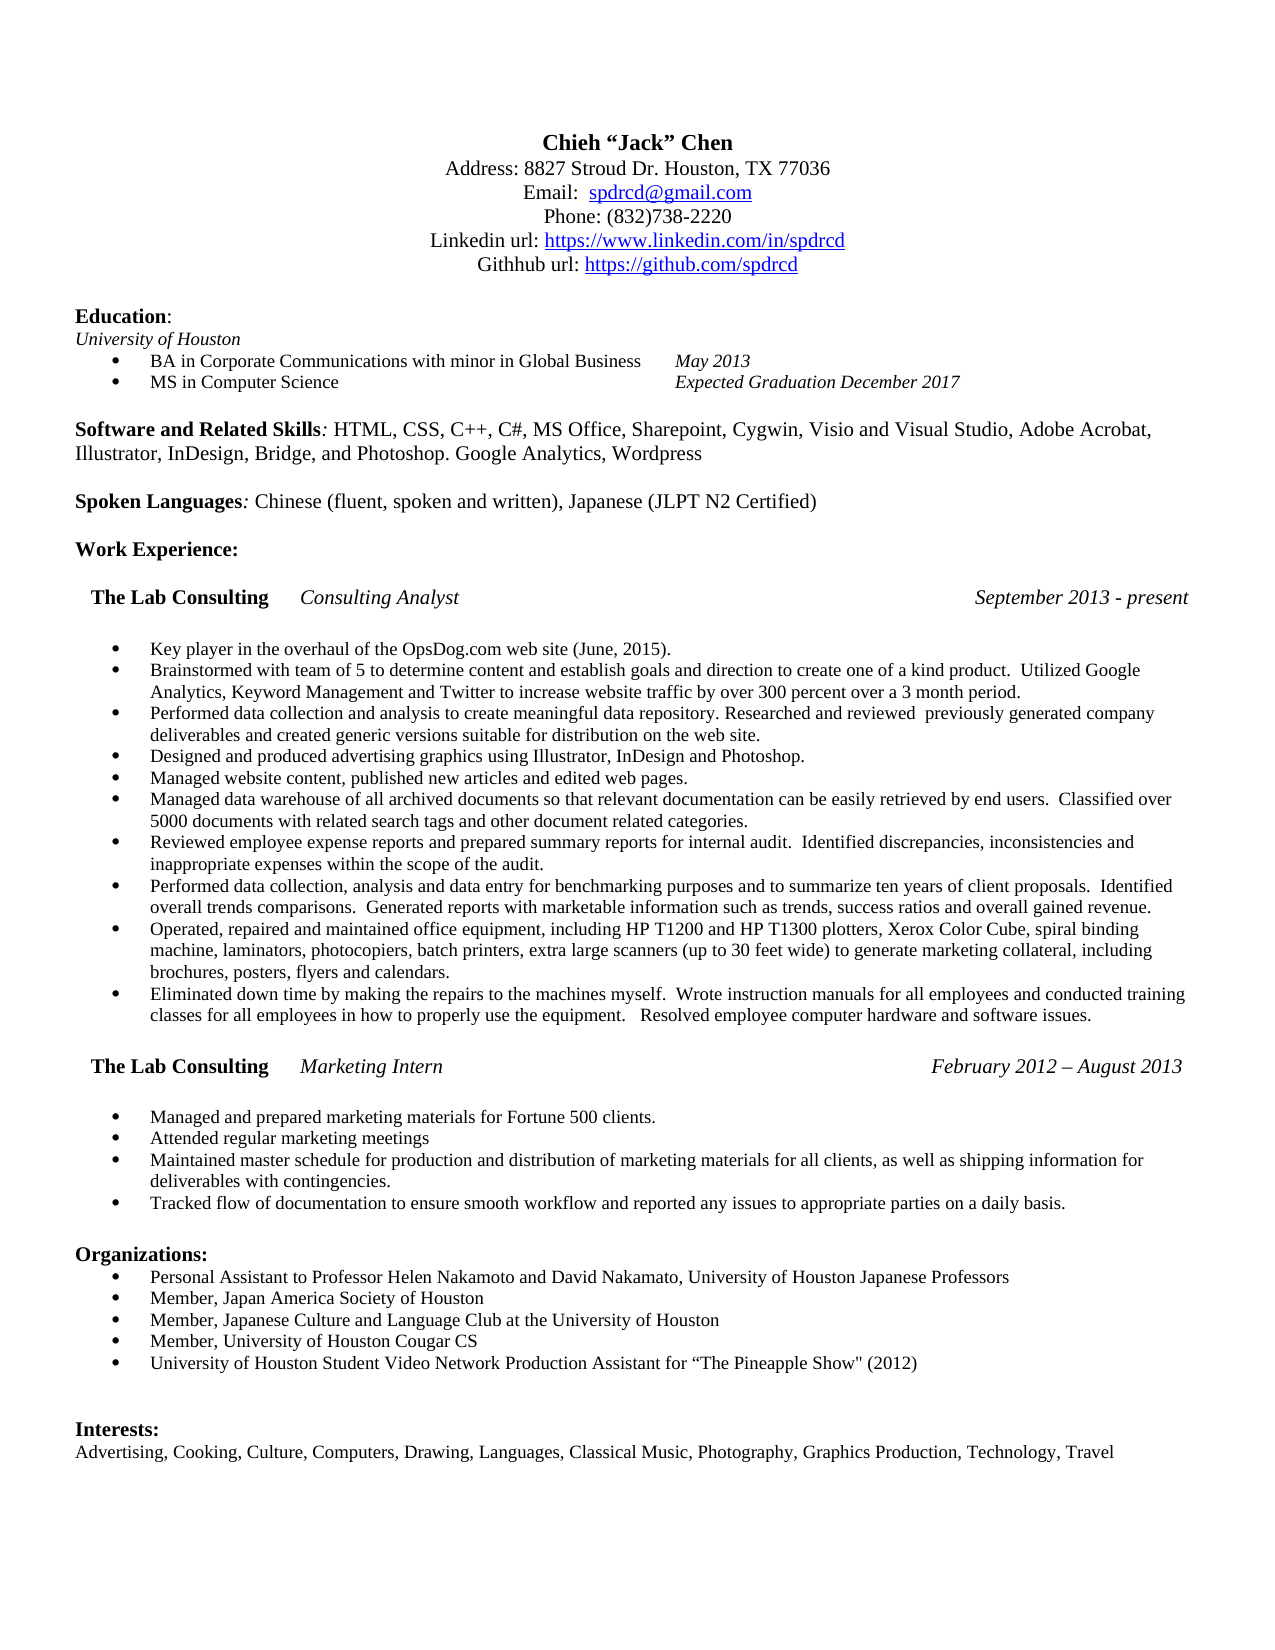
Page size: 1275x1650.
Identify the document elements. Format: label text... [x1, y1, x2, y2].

list Personal Assistant to Professor Helen Nakamoto and David Nakamato, University of Houston Japanese Professors [112, 1266, 1200, 1287]
list Managed website content, published new articles and edited web pages. [112, 767, 1200, 788]
text Work Experience: [75, 537, 1200, 561]
list Managed and prepared marketing materials for Fortune 500 clients. [112, 1106, 1200, 1127]
list BA in Corporate Communications with minor in Global Business May 2013 [112, 350, 1200, 371]
text Software and Related Skills: HTML, CSS, C++, C#, MS Office, Sharepoint, Cygwin, Visio and Visual Studio, Adobe Acrobat, Illustrator, InDesign, Bridge, and Photoshop. Google Analytics, Wordpress [75, 417, 1200, 465]
text Advertising, Cooking, Culture, Computers, Drawing, Languages, Classical Music, Photography, Graphics Production, Technology, Travel [75, 1441, 1200, 1462]
list Brainstormed with team of 5 to determine content and establish goals and direction to create one of a kind product. Utilized Google Analytics, Keyword Management and Twitter to increase website traffic by over 300 percent over a 3 month period. [112, 659, 1200, 702]
list Performed data collection and analysis to create meaningful data repository. Researched and reviewed previously generated company deliverables and created generic versions suitable for distribution on the web site. [112, 702, 1200, 745]
list Member, Japan America Society of Houston [112, 1287, 1200, 1309]
text Education: [75, 304, 1200, 328]
list MS in Computer Science Expected Graduation December 2017 [112, 371, 1200, 393]
list Eliminated down time by making the repairs to the machines myself. Wrote instruction manuals for all employees and conducted training classes for all employees in how to properly use the equipment. Resolved employee computer hardware and software issues. [112, 982, 1200, 1026]
list Tracked flow of documentation to ensure smooth workflow and reported any issues to appropriate parties on a daily basis. [112, 1192, 1200, 1213]
list Attended regular marketing meetings [112, 1127, 1200, 1149]
text Phone: (832)738-2220 [75, 204, 1200, 228]
text Githhub url: https://github.com/spdrcd [75, 252, 1200, 276]
list Operated, repaired and maintained office equipment, including HP T1200 and HP T1300 plotters, Xerox Color Cube, spiral binding machine, laminators, photocopiers, batch printers, extra large scanners (up to 30 feet wide) to generate marketing collateral, including brochures, posters, flyers and calendars. [112, 918, 1200, 982]
text Linkedin url: https://www.linkedin.com/in/spdrcd [75, 228, 1200, 252]
list Member, Japanese Culture and Language Club at the University of Houston [112, 1309, 1200, 1330]
text Chieh “Jack” Chen [75, 129, 1200, 156]
list Key player in the overhaul of the OpsDog.com web site (June, 2015). [112, 637, 1200, 659]
list University of Houston Student Video Network Production Assistant for “The Pineapple Show" (2012) [112, 1352, 1200, 1373]
list Managed data warehouse of all archived documents so that relevant documentation can be easily retrieved by end users. Classified over 5000 documents with related search tags and other document related categories. [112, 788, 1200, 831]
text Interests: [75, 1416, 1200, 1441]
text The Lab Consulting Consulting Analyst September 2013 - present [75, 585, 1200, 609]
text Email: spdrcd@gmail.com [75, 180, 1200, 204]
text Organizations: [75, 1241, 1200, 1266]
list Performed data collection, analysis and data entry for benchmarking purposes and to summarize ten years of client proposals. Identified overall trends comparisons. Generated reports with marketable information such as trends, success ratios and overall gained revenue. [112, 874, 1200, 918]
text Address: 8827 Stroud Dr. Houston, TX 77036 [75, 156, 1200, 180]
text Spoken Languages: Chinese (fluent, spoken and written), Japanese (JLPT N2 Certified) [75, 489, 1200, 513]
text University of Houston [75, 328, 1200, 350]
list Maintained master schedule for production and distribution of marketing materials for all clients, as well as shipping information for deliverables with contingencies. [112, 1149, 1200, 1192]
text The Lab Consulting Marketing Intern February 2012 – August 2013 [75, 1053, 1200, 1078]
list Reviewed employee expense reports and prepared summary reports for internal audit. Identified discrepancies, inconsistencies and inappropriate expenses within the scope of the audit. [112, 831, 1200, 874]
list Designed and produced advertising graphics using Illustrator, InDesign and Photoshop. [112, 745, 1200, 767]
list Member, University of Houston Cougar CS [112, 1330, 1200, 1352]
